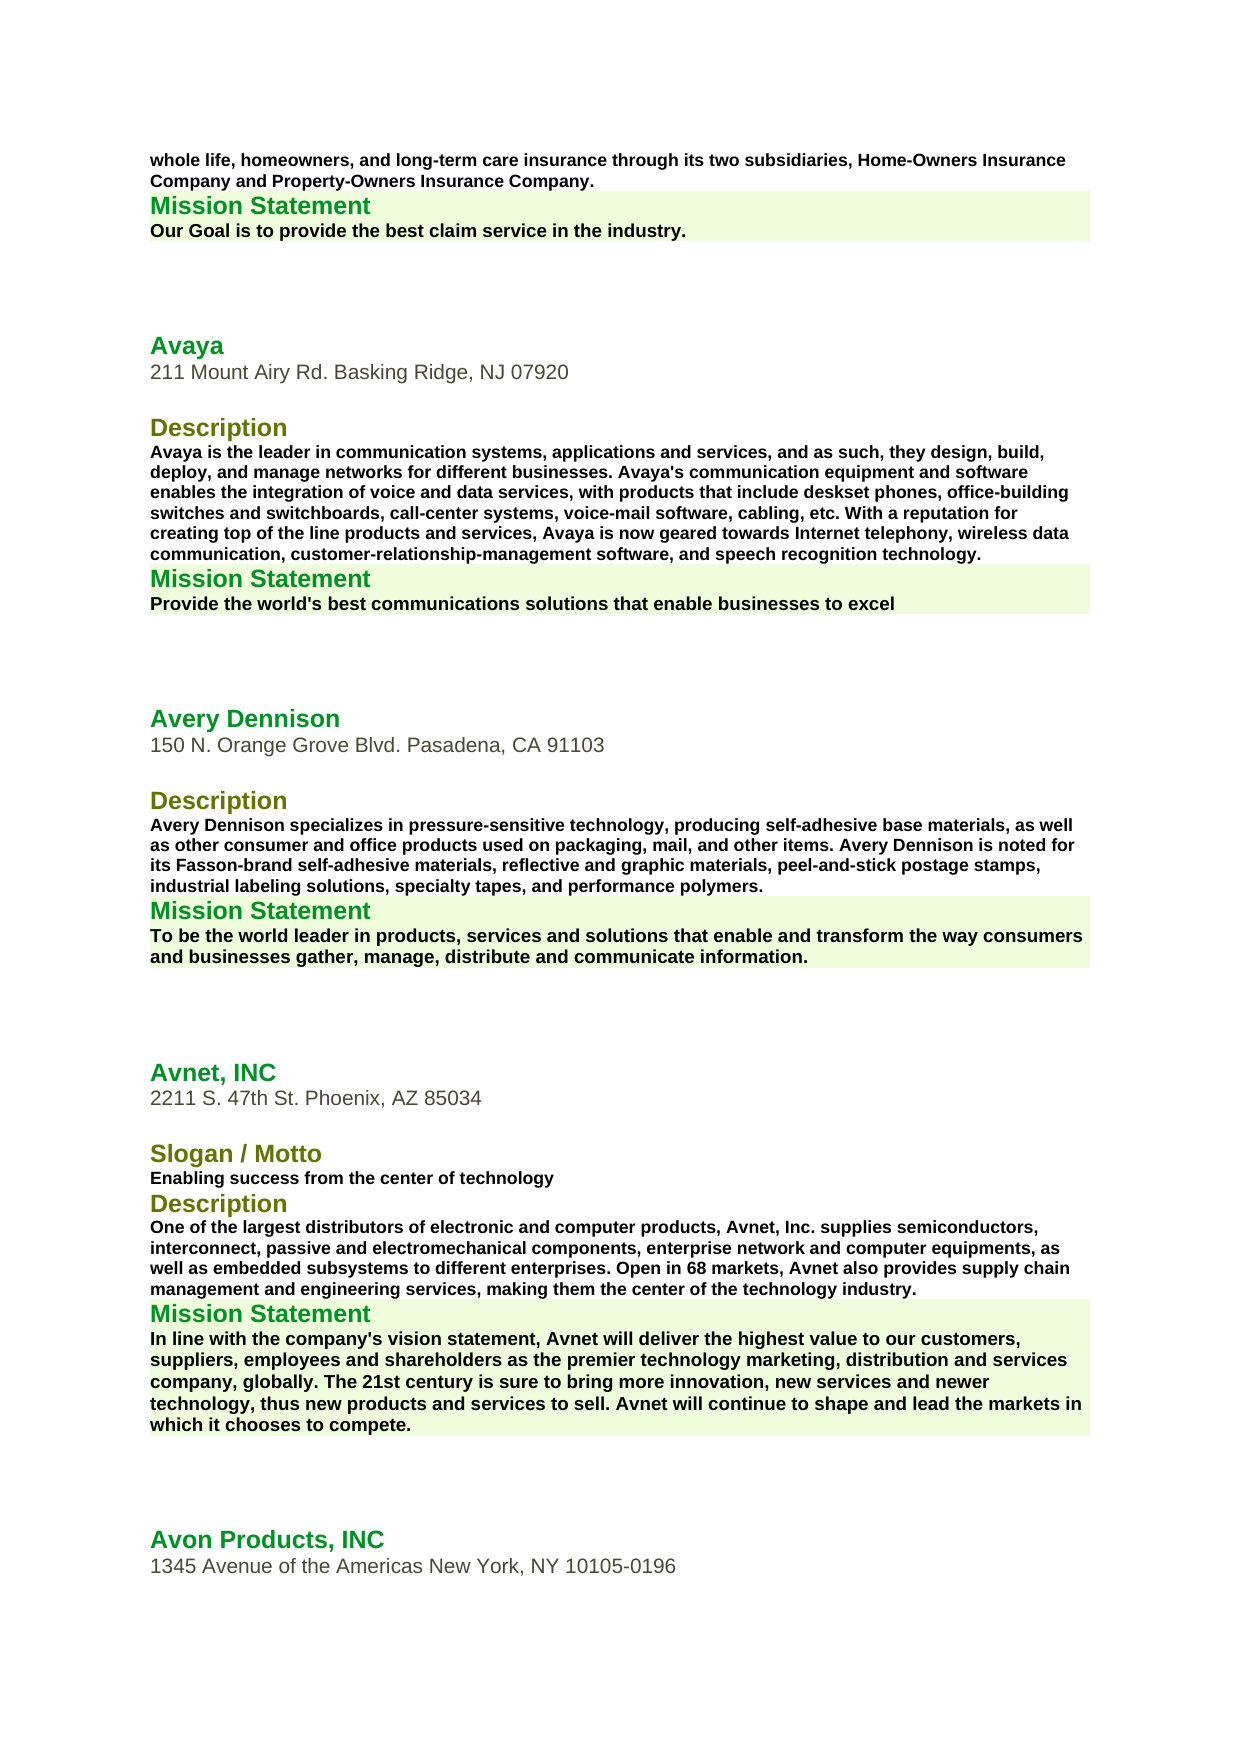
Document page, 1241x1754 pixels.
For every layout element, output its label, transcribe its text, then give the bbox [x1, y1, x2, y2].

text Mission Statement Our Goal is to provide the best claim service in the industry. [150, 191, 1090, 241]
text Mission Statement To be the world leader in products, services and solutions that enable and transform the way consumers and businesses gather, manage, distribute and communicate information. [150, 896, 1090, 968]
text Avery Dennison 150 N. Orange Grove Blvd. Pasadena, CA 91103 [150, 704, 1090, 756]
text Slogan / Motto Enabling success from the center of technology [150, 1139, 1090, 1188]
text Description One of the largest distributors of electronic and computer products, Avnet, Inc. supplies semiconductors, interconnect, passive and electromechanical components, enterprise network and computer equipments, as well as embedded subsystems to different enterprises. Open in 68 markets, Avnet also provides supply chain management and engineering services, making them the center of the technology industry. [150, 1188, 1090, 1299]
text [150, 150, 1090, 191]
text Mission Statement Provide the world's best communications solutions that enable businesses to excel [150, 564, 1090, 614]
text Description Avaya is the leader in communication systems, applications and services, and as such, they design, build, deploy, and manage networks for different businesses. Avaya's communication equipment and software enables the integration of voice and data services, with products that include deskset phones, office-building switches and switchboards, call-center systems, voice-mail software, cabling, etc. With a reputation for creating top of the line products and services, Avaya is now geared towards Internet telephony, wireless data communication, customer-relationship-management software, and speech recognition technology. [150, 413, 1090, 564]
text Avon Products, INC 1345 Avenue of the Americas New York, NY 10105-0196 [150, 1525, 1090, 1578]
text Mission Statement In line with the company's vision statement, Avnet will deliver the highest value to our customers, suppliers, employees and shareholders as the premier technology marketing, distribution and services company, globally. The 21st century is sure to bring more innovation, new services and newer technology, thus new products and services to sell. Avnet will continue to shape and lead the markets in which it chooses to compete. [150, 1299, 1090, 1436]
text Avnet, INC 2211 S. 47th St. Phoenix, AZ 85034 [150, 1057, 1090, 1110]
text Avaya 211 Mount Airy Rd. Basking Ridge, NJ 07920 [150, 331, 1090, 383]
text Description Avery Dennison specializes in pressure-sensitive technology, producing self-adhesive base materials, as well as other consumer and office products used on packaging, mail, and other items. Avery Dennison is noted for its Fasson-brand self-adhesive materials, reflective and graphic materials, peel-and-stick postage stamps, industrial labeling solutions, specialty tapes, and performance polymers. [150, 786, 1090, 896]
